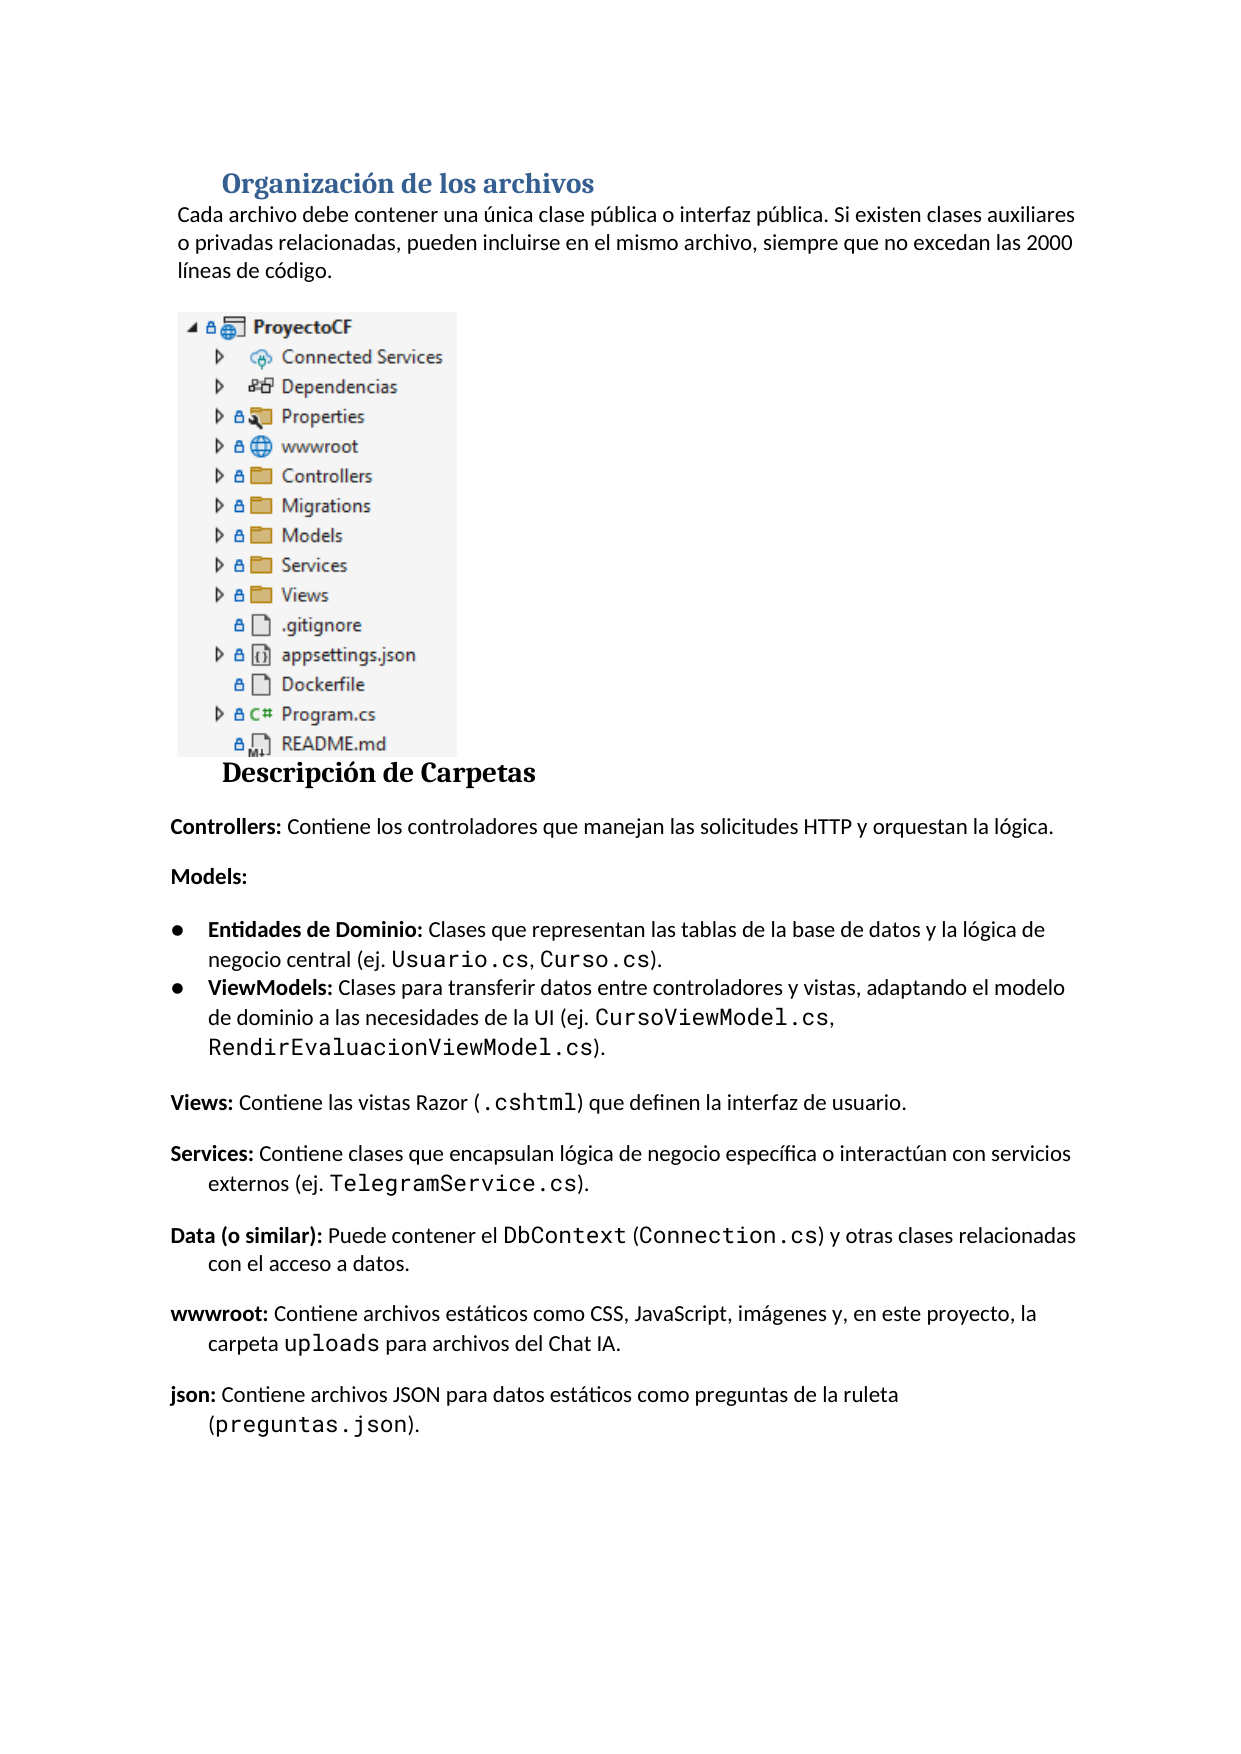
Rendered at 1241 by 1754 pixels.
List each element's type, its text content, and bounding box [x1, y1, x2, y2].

subtitle Descripción de Carpetas [177, 756, 1093, 790]
text wwwroot: Contiene archivos estáticos como CSS, JavaScript, imágenes y, en este proyecto, la carpeta uploads para archivos del Chat IA. [170, 1299, 1093, 1358]
text Controllers: Contiene los controladores que manejan las solicitudes HTTP y orquestan la lógica. [170, 812, 1093, 840]
picture [177, 312, 457, 757]
text Models: [170, 862, 1093, 890]
list ViewModels: Clases para transferir datos entre controladores y vistas, adaptando el modelo de dominio a las necesidades de la UI (ej. CursoViewModel.cs, RendirEvaluacionViewModel.cs). [170, 973, 1093, 1062]
text Views: Contiene las vistas Razor (.cshtml) que definen la interfaz de usuario. [170, 1087, 1093, 1117]
text Cada archivo debe contener una única clase pública o interfaz pública. Si existen clases auxiliares o privadas relacionadas, pueden incluirse en el mismo archivo, siempre que no excedan las 2000 líneas de código. [177, 200, 1093, 284]
text Data (o similar): Puede contener el DbContext (Connection.cs) y otras clases relacionadas con el acceso a datos. [170, 1219, 1093, 1277]
text json: Contiene archivos JSON para datos estáticos como preguntas de la ruleta (preguntas.json). [170, 1380, 1093, 1438]
text Services: Contiene clases que encapsulan lógica de negocio específica o interactúan con servicios externos (ej. TelegramService.cs). [170, 1139, 1093, 1197]
list Entidades de Dominio: Clases que representan las tablas de la base de datos y la lógica de negocio central (ej. Usuario.cs, Curso.cs). [170, 915, 1093, 973]
subtitle Organización de los archivos [177, 167, 1093, 200]
